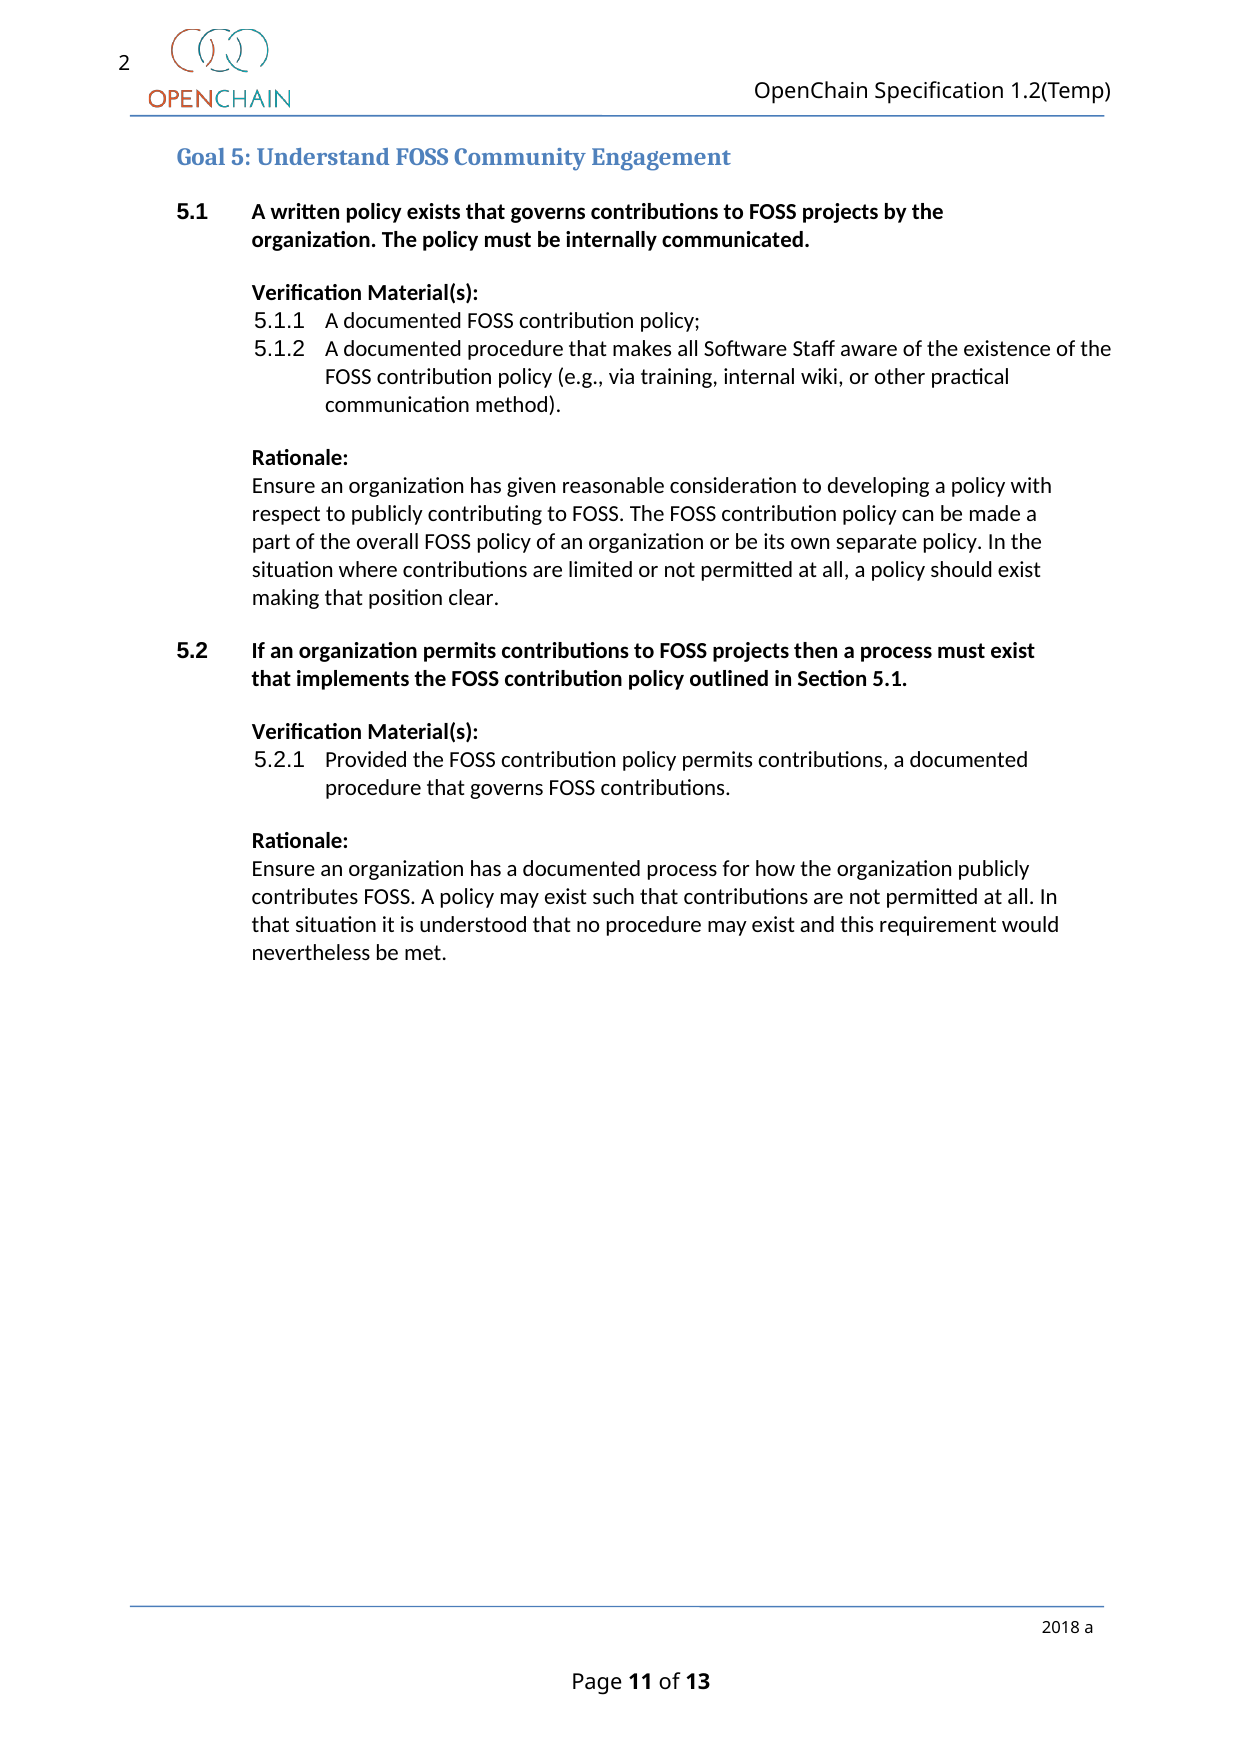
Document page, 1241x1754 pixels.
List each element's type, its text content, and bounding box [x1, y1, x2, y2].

text Ensure an organization has given reasonable consideration to developing a policy with respect to publicly contributing to FOSS. The FOSS contribution policy can be made a part of the overall FOSS policy of an organization or be its own separate policy. In the situation where contributions are limited or not permitted at all, a policy should exist making that position clear. [252, 471, 1079, 611]
text Verification Material(s): [252, 278, 1116, 306]
text Rationale: [252, 826, 1116, 854]
list A documented procedure that makes all Software Staff aware of the existence of the FOSS contribution policy (e.g., via training, internal wiki, or other practical communication method). [254, 334, 1116, 418]
list If an organization permits contributions to FOSS projects then a process must exist that implements the FOSS contribution policy outlined in Section 5.1. [176, 636, 1063, 692]
text Verification Material(s): [252, 717, 1116, 745]
text Goal 5: Understand FOSS Community Engagement [177, 143, 1116, 172]
text Rationale: [252, 443, 1116, 471]
list A written policy exists that governs contributions to FOSS projects by the organization. The policy must be internally communicated. [176, 197, 1063, 253]
list A documented FOSS contribution policy; [254, 306, 1116, 334]
text Ensure an organization has a documented process for how the organization publicly contributes FOSS. A policy may exist such that contributions are not permitted at all. In that situation it is understood that no procedure may exist and this requirement would nevertheless be met. [251, 854, 1082, 966]
list Provided the FOSS contribution policy permits contributions, a documented procedure that governs FOSS contributions. [254, 745, 1116, 801]
picture [148, 29, 290, 108]
